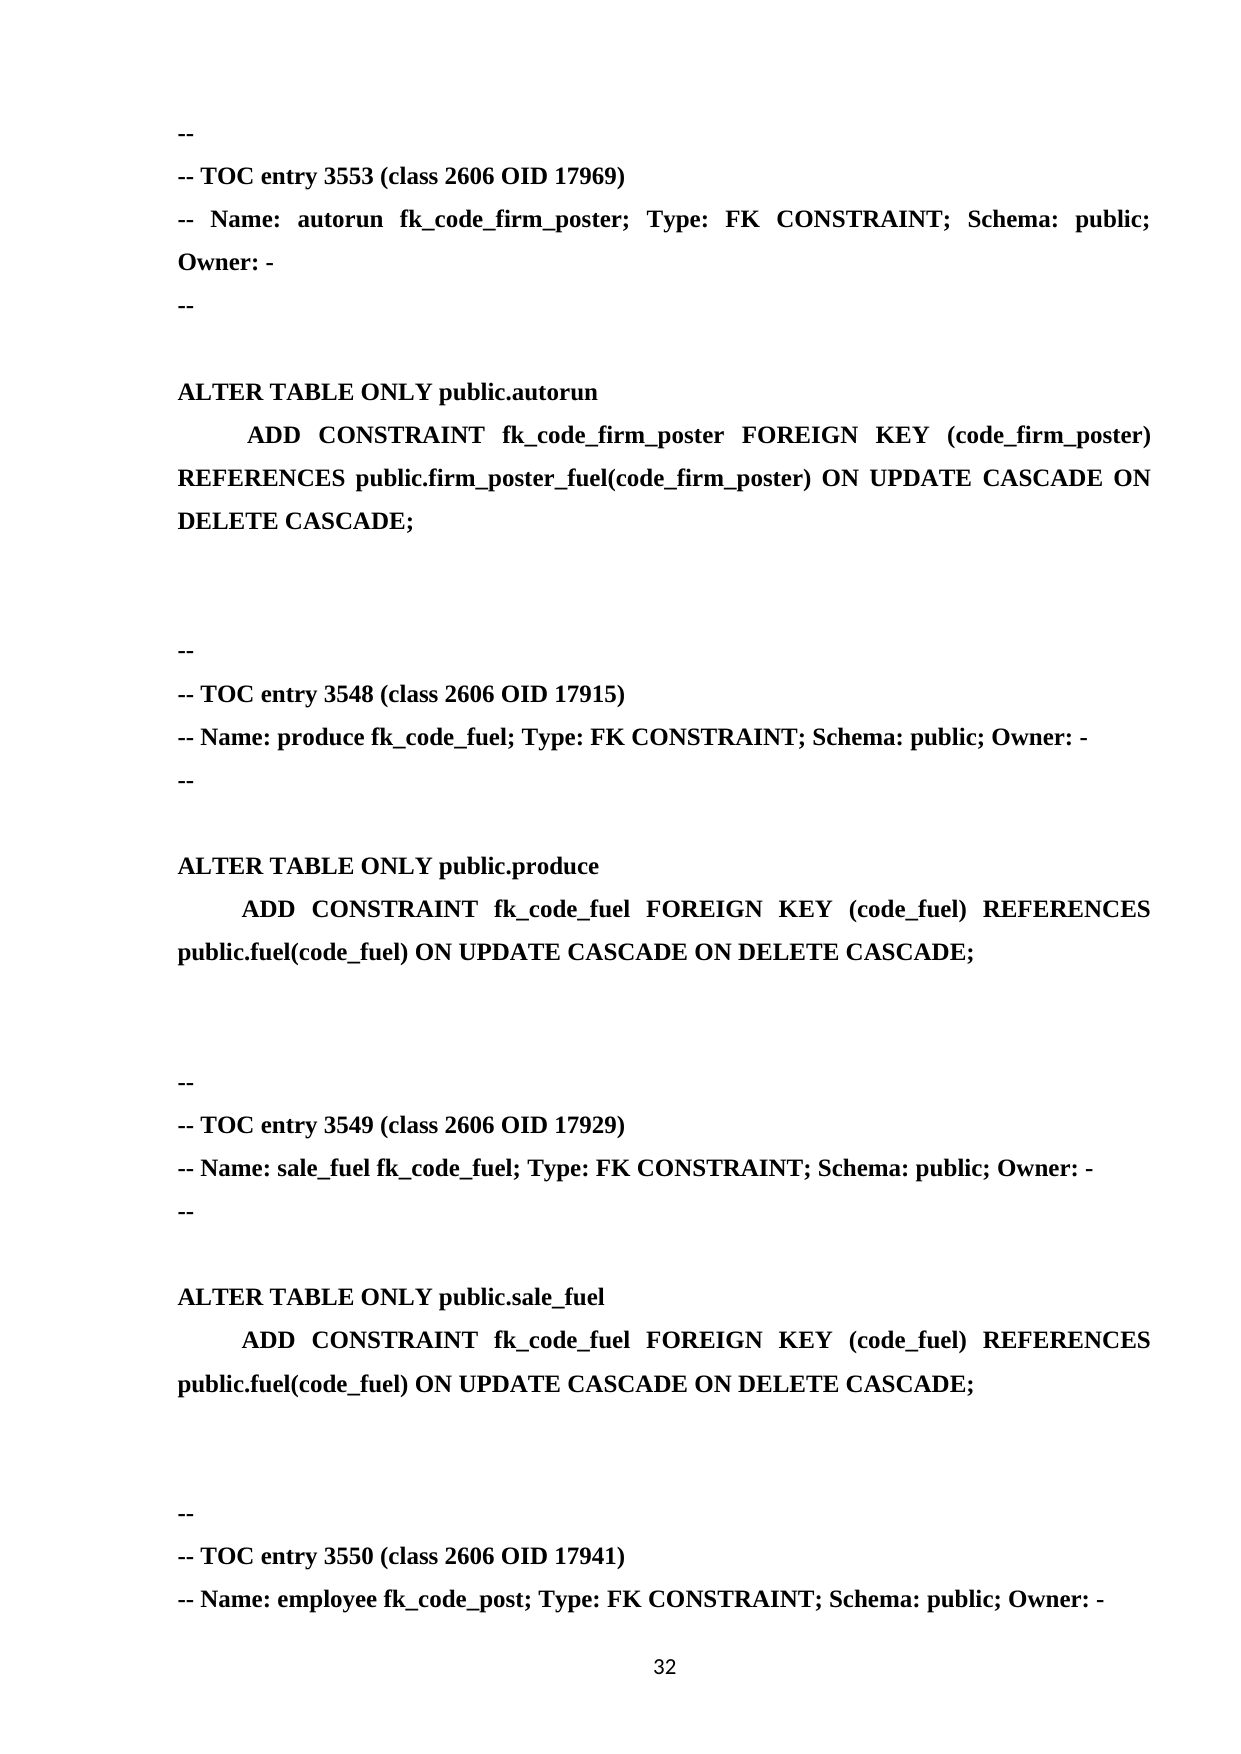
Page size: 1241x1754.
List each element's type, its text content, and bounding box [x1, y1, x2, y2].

text -- TOC entry 3548 (class 2606 OID 17915) [177, 679, 1152, 707]
text -- [177, 118, 1152, 147]
text -- [177, 1196, 1152, 1225]
text -- Name: employee fk_code_post; Type: FK CONSTRAINT; Schema: public; Owner: - [177, 1584, 1152, 1613]
text -- TOC entry 3550 (class 2606 OID 17941) [177, 1541, 1152, 1570]
text ALTER TABLE ONLY public.sale_fuel [177, 1282, 1152, 1311]
text ALTER TABLE ONLY public.autorun [177, 377, 1152, 406]
text -- TOC entry 3553 (class 2606 OID 17969) [177, 161, 1152, 190]
text -- TOC entry 3549 (class 2606 OID 17929) [177, 1110, 1152, 1139]
text -- Name: sale_fuel fk_code_fuel; Type: FK CONSTRAINT; Schema: public; Owner: - [177, 1153, 1152, 1182]
text ADD CONSTRAINT fk_code_fuel FOREIGN KEY (code_fuel) REFERENCES public.fuel(code_fuel) ON UPDATE CASCADE ON DELETE CASCADE; [177, 1326, 1152, 1397]
text -- [177, 1498, 1152, 1527]
text -- [177, 291, 1152, 319]
text -- Name: produce fk_code_fuel; Type: FK CONSTRAINT; Schema: public; Owner: - [177, 722, 1152, 751]
text -- Name: autorun fk_code_firm_poster; Type: FK CONSTRAINT; Schema: public; Owner: - [177, 204, 1152, 276]
text ADD CONSTRAINT fk_code_fuel FOREIGN KEY (code_fuel) REFERENCES public.fuel(code_fuel) ON UPDATE CASCADE ON DELETE CASCADE; [177, 894, 1152, 966]
text ALTER TABLE ONLY public.produce [177, 851, 1152, 880]
text -- [177, 765, 1152, 794]
text -- [177, 636, 1152, 664]
text -- [177, 1067, 1152, 1096]
